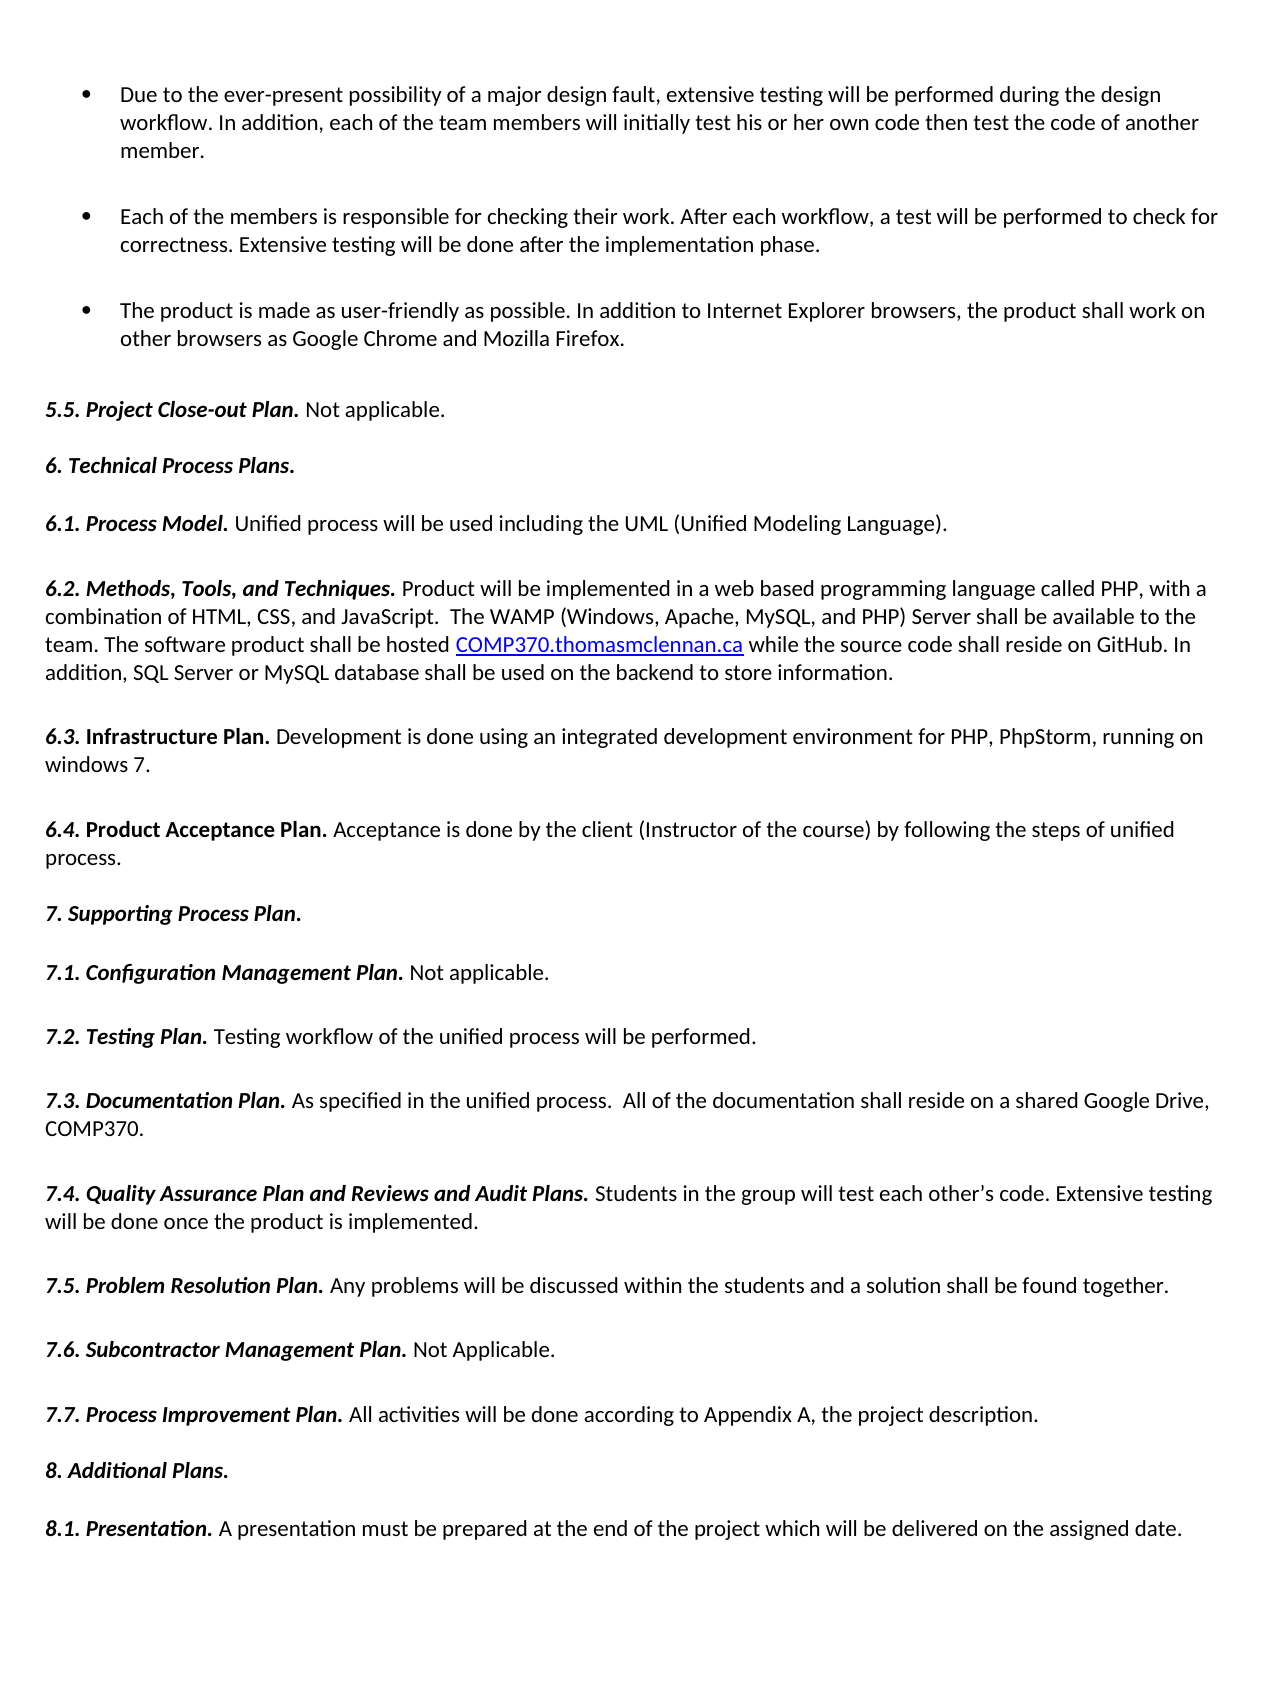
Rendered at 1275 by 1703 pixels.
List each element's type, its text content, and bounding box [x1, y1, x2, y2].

text 7.5. Problem Resolution Plan. Any problems will be discussed within the students and a solution shall be found together. [45, 1271, 1230, 1330]
text 7.1. Configuration Management Plan. Not applicable. [45, 958, 1230, 1016]
list The product is made as user-friendly as possible. In addition to Internet Explorer browsers, the product shall work on other browsers as Google Chrome and Mozilla Firefox. [82, 296, 1230, 352]
text 7.7. Process Improvement Plan. All activities will be done according to Appendix A, the project description. [45, 1400, 1230, 1428]
text 6.2. Methods, Tools, and Techniques. Product will be implemented in a web based programming language called PHP, with a combination of HTML, CSS, and JavaScript. The WAMP (Windows, Apache, MySQL, and PHP) Server shall be available to the team. The software product shall be hosted COMP370.thomasmclennan.ca while the source code shall reside on GitHub. In addition, SQL Server or MySQL database shall be used on the backend to store information. [45, 574, 1230, 716]
text 5.5. Project Close-out Plan. Not applicable. [45, 395, 1230, 423]
text 6.3. Infrastructure Plan. Development is done using an integrated development environment for PHP, PhpStorm, running on windows 7. [45, 722, 1230, 809]
text 6.4. Product Acceptance Plan. Acceptance is done by the client (Instructor of the course) by following the steps of unified process. [45, 815, 1230, 871]
text 6.1. Process Model. Unified process will be used including the UML (Unified Modeling Language). [45, 509, 1230, 568]
text 7. Supporting Process Plan. [45, 899, 1230, 958]
text 6. Technical Process Plans. [45, 451, 1230, 509]
text 8. Additional Plans. [45, 1456, 1230, 1514]
text 7.2. Testing Plan. Testing workflow of the unified process will be performed. [45, 1022, 1230, 1081]
text 7.6. Subcontractor Management Plan. Not Applicable. [45, 1336, 1230, 1394]
list Each of the members is responsible for checking their work. After each workflow, a test will be performed to check for correctness. Extensive testing will be done after the implementation phase. [82, 202, 1230, 289]
text 7.4. Quality Assurance Plan and Reviews and Audit Plans. Students in the group will test each other’s code. Extensive testing will be done once the product is implemented. [45, 1179, 1230, 1265]
list Due to the ever-present possibility of a major design fault, extensive testing will be performed during the design workflow. In addition, each of the team members will initially test his or her own code then test the code of another member. [82, 80, 1230, 195]
text 7.3. Documentation Plan. As specified in the unified process. All of the documentation shall reside on a shared Google Drive, COMP370. [45, 1086, 1230, 1173]
text 8.1. Presentation. A presentation must be prepared at the end of the project which will be delivered on the assigned date. [45, 1514, 1230, 1543]
